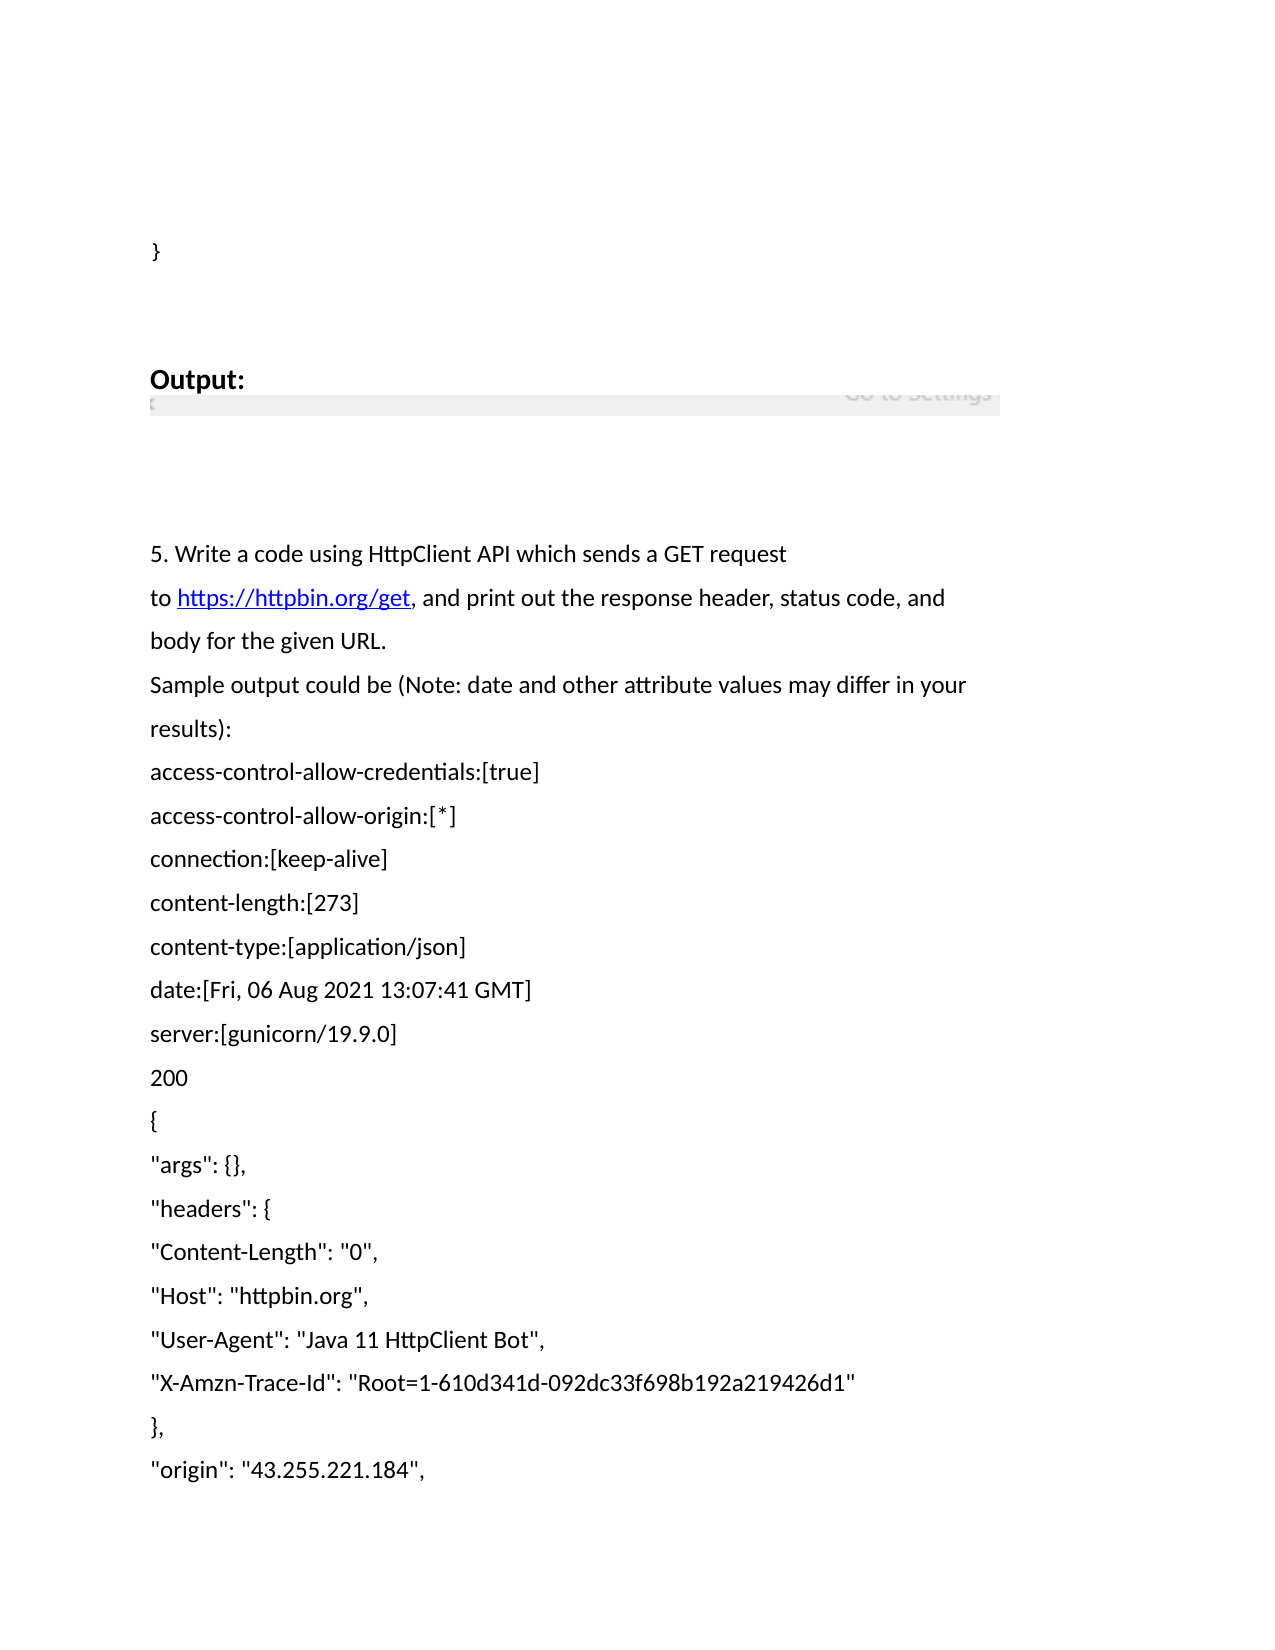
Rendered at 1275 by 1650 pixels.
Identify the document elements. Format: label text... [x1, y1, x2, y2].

text "Host": "httpbin.org", [150, 1283, 1125, 1310]
text content-length:[273] [150, 890, 1125, 917]
text server:[gunicorn/19.9.0] [150, 1021, 1125, 1048]
text to https://httpbin.org/get, and print out the response header, status code, and [150, 584, 1125, 611]
text results): [150, 715, 1125, 742]
text } [150, 237, 1125, 264]
text { [150, 1108, 1125, 1135]
text "headers": { [150, 1196, 1125, 1222]
text "X-Amzn-Trace-Id": "Root=1-610d341d-092dc33f698b192a219426d1" [150, 1370, 1125, 1397]
text Sample output could be (Note: date and other attribute values may differ in your [150, 672, 1125, 699]
text "origin": "43.255.221.184", [150, 1457, 1125, 1484]
text access-control-allow-credentials:[true] [150, 759, 1125, 786]
text body for the given URL. [150, 628, 1125, 655]
text connection:[keep-alive] [150, 846, 1125, 873]
text Output: [150, 368, 1125, 395]
text "args": {}, [150, 1152, 1125, 1179]
text date:[Fri, 06 Aug 2021 13:07:41 GMT] [150, 977, 1125, 1004]
text "Content-Length": "0", [150, 1239, 1125, 1266]
text 5. Write a code using HttpClient API which sends a GET request [150, 541, 1125, 568]
text "User-Agent": "Java 11 HttpClient Bot", [150, 1326, 1125, 1353]
text access-control-allow-origin:[*] [150, 803, 1125, 830]
text }, [150, 1414, 1125, 1441]
text content-type:[application/json] [150, 934, 1125, 961]
text 200 [150, 1064, 1125, 1092]
